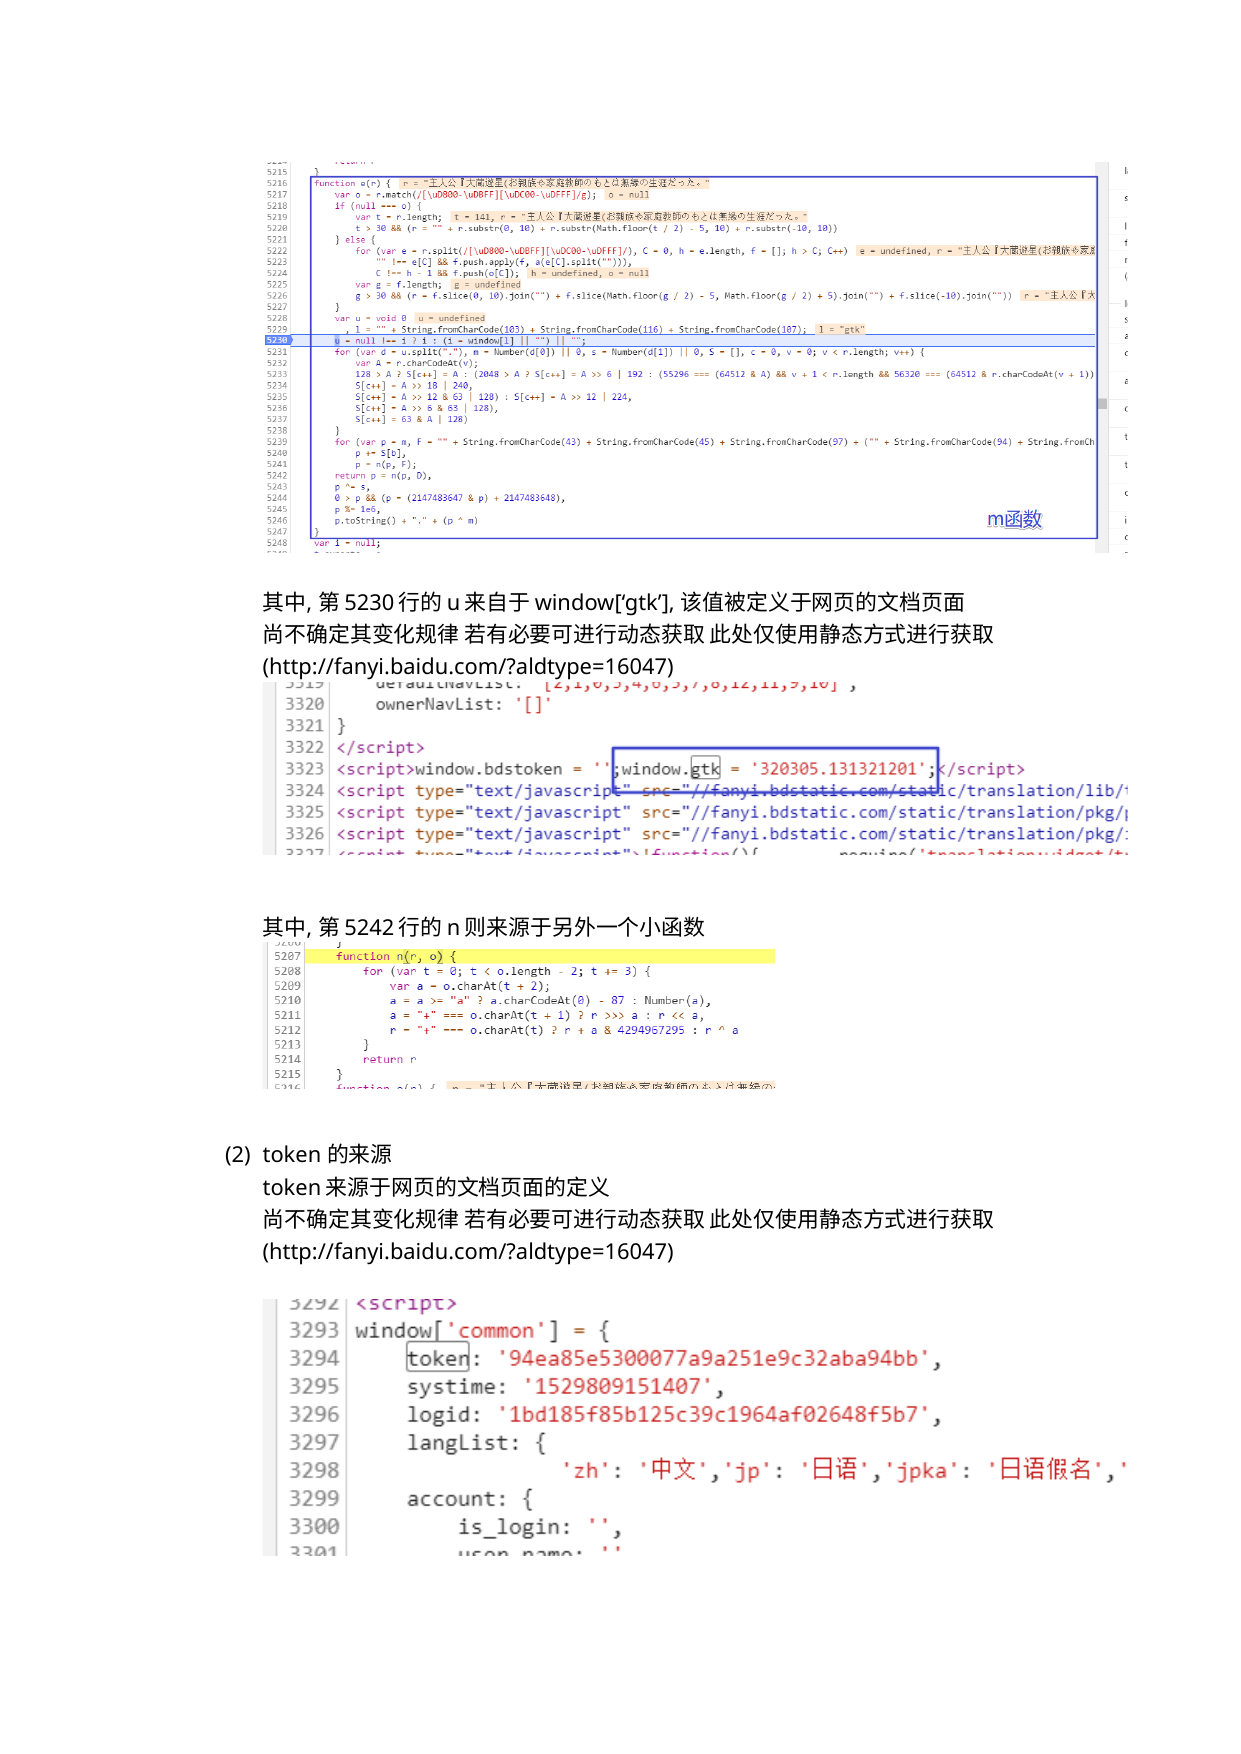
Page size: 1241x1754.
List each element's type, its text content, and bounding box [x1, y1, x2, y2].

picture [262, 162, 1128, 553]
list 其中, 第5230行的u来自于window[‘gtk’], 该值被定义于网页的文档页面 [262, 584, 1053, 617]
list 尚不确定其变化规律 若有必要可进行动态获取 此处仅使用静态方式进行获取 [262, 617, 1053, 649]
picture [262, 942, 775, 1089]
list token来源于网页的文档页面的定义 [262, 1169, 1053, 1202]
list (http://fanyi.baidu.com/?aldtype=16047) [262, 1234, 1053, 1267]
picture [262, 682, 1128, 855]
list token 的来源 [225, 1137, 1053, 1169]
list 其中, 第5242行的n则来源于另外一个小函数 [262, 909, 1053, 942]
picture [262, 1299, 1128, 1556]
list 尚不确定其变化规律 若有必要可进行动态获取 此处仅使用静态方式进行获取 [262, 1202, 1053, 1234]
list (http://fanyi.baidu.com/?aldtype=16047) [262, 649, 1053, 682]
